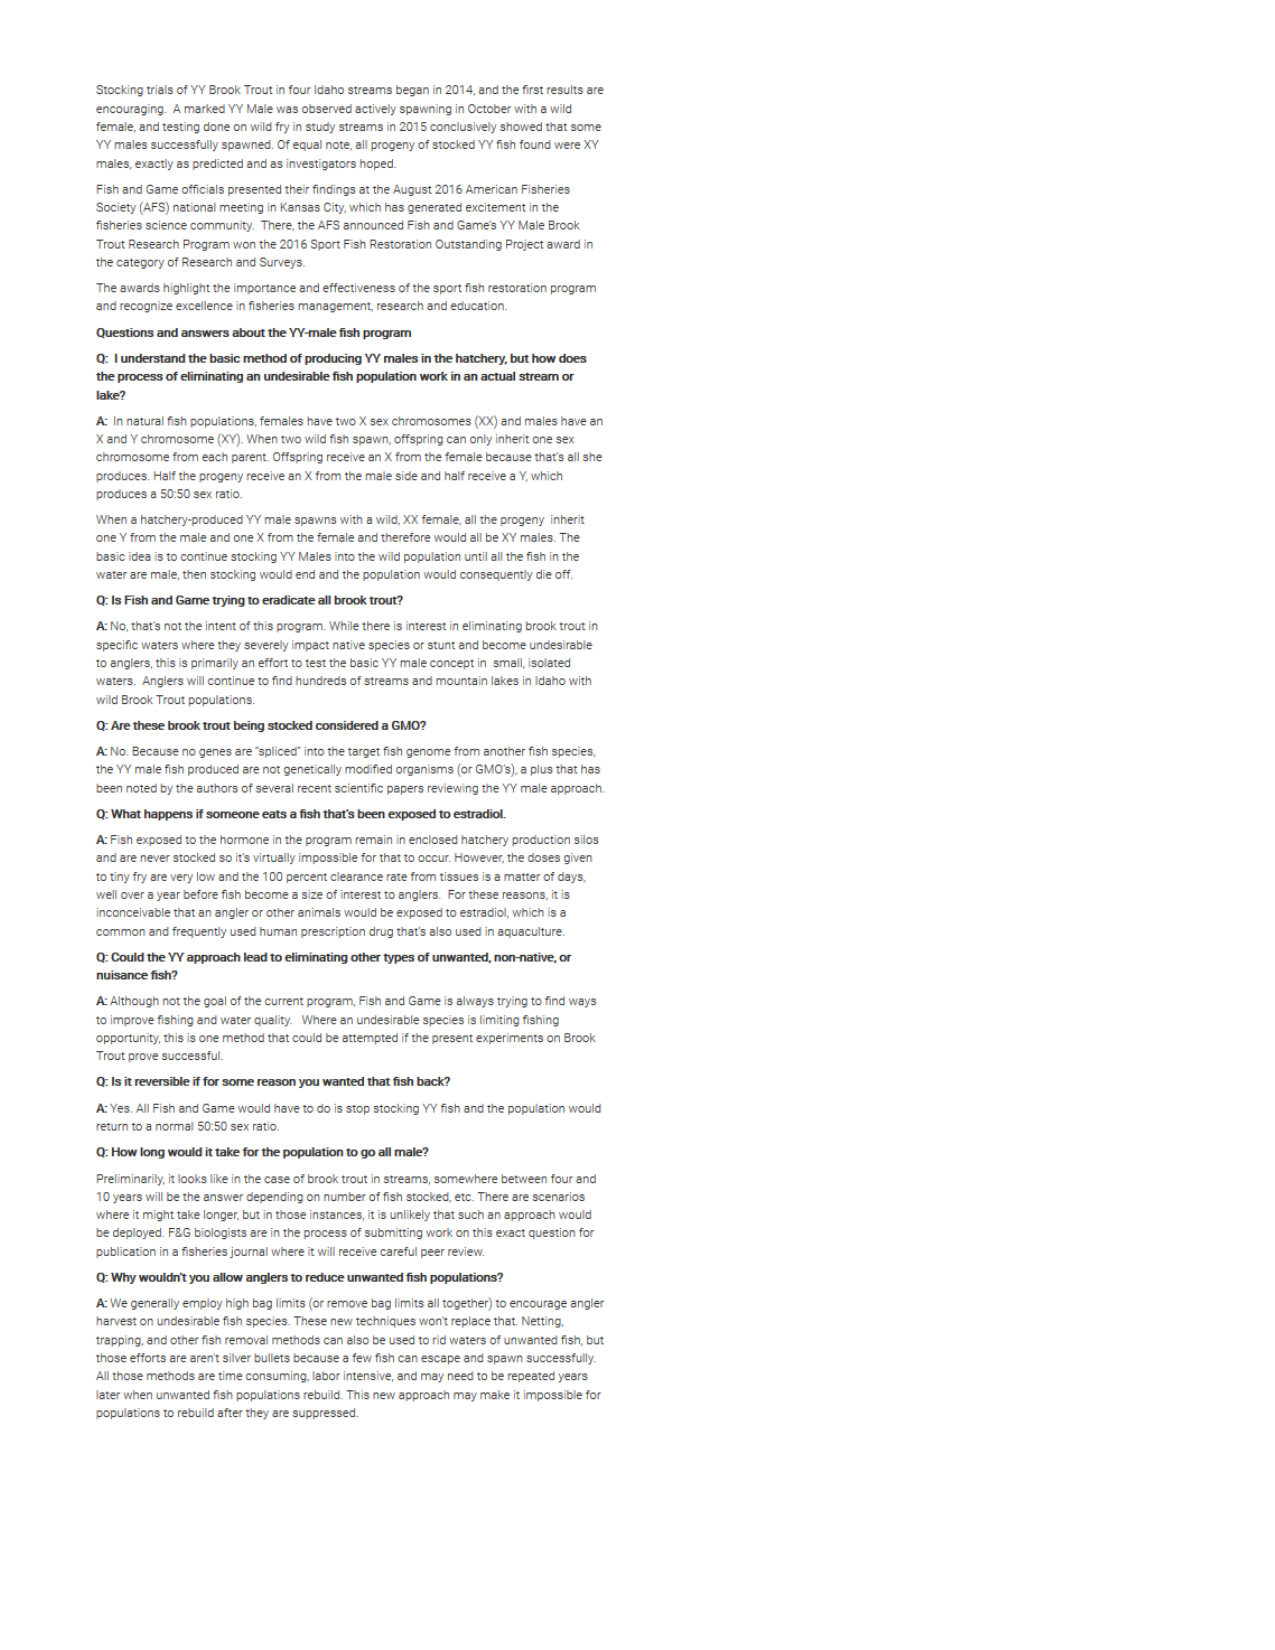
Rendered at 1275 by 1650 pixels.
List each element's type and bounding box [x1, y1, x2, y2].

picture [75, 75, 708, 1425]
